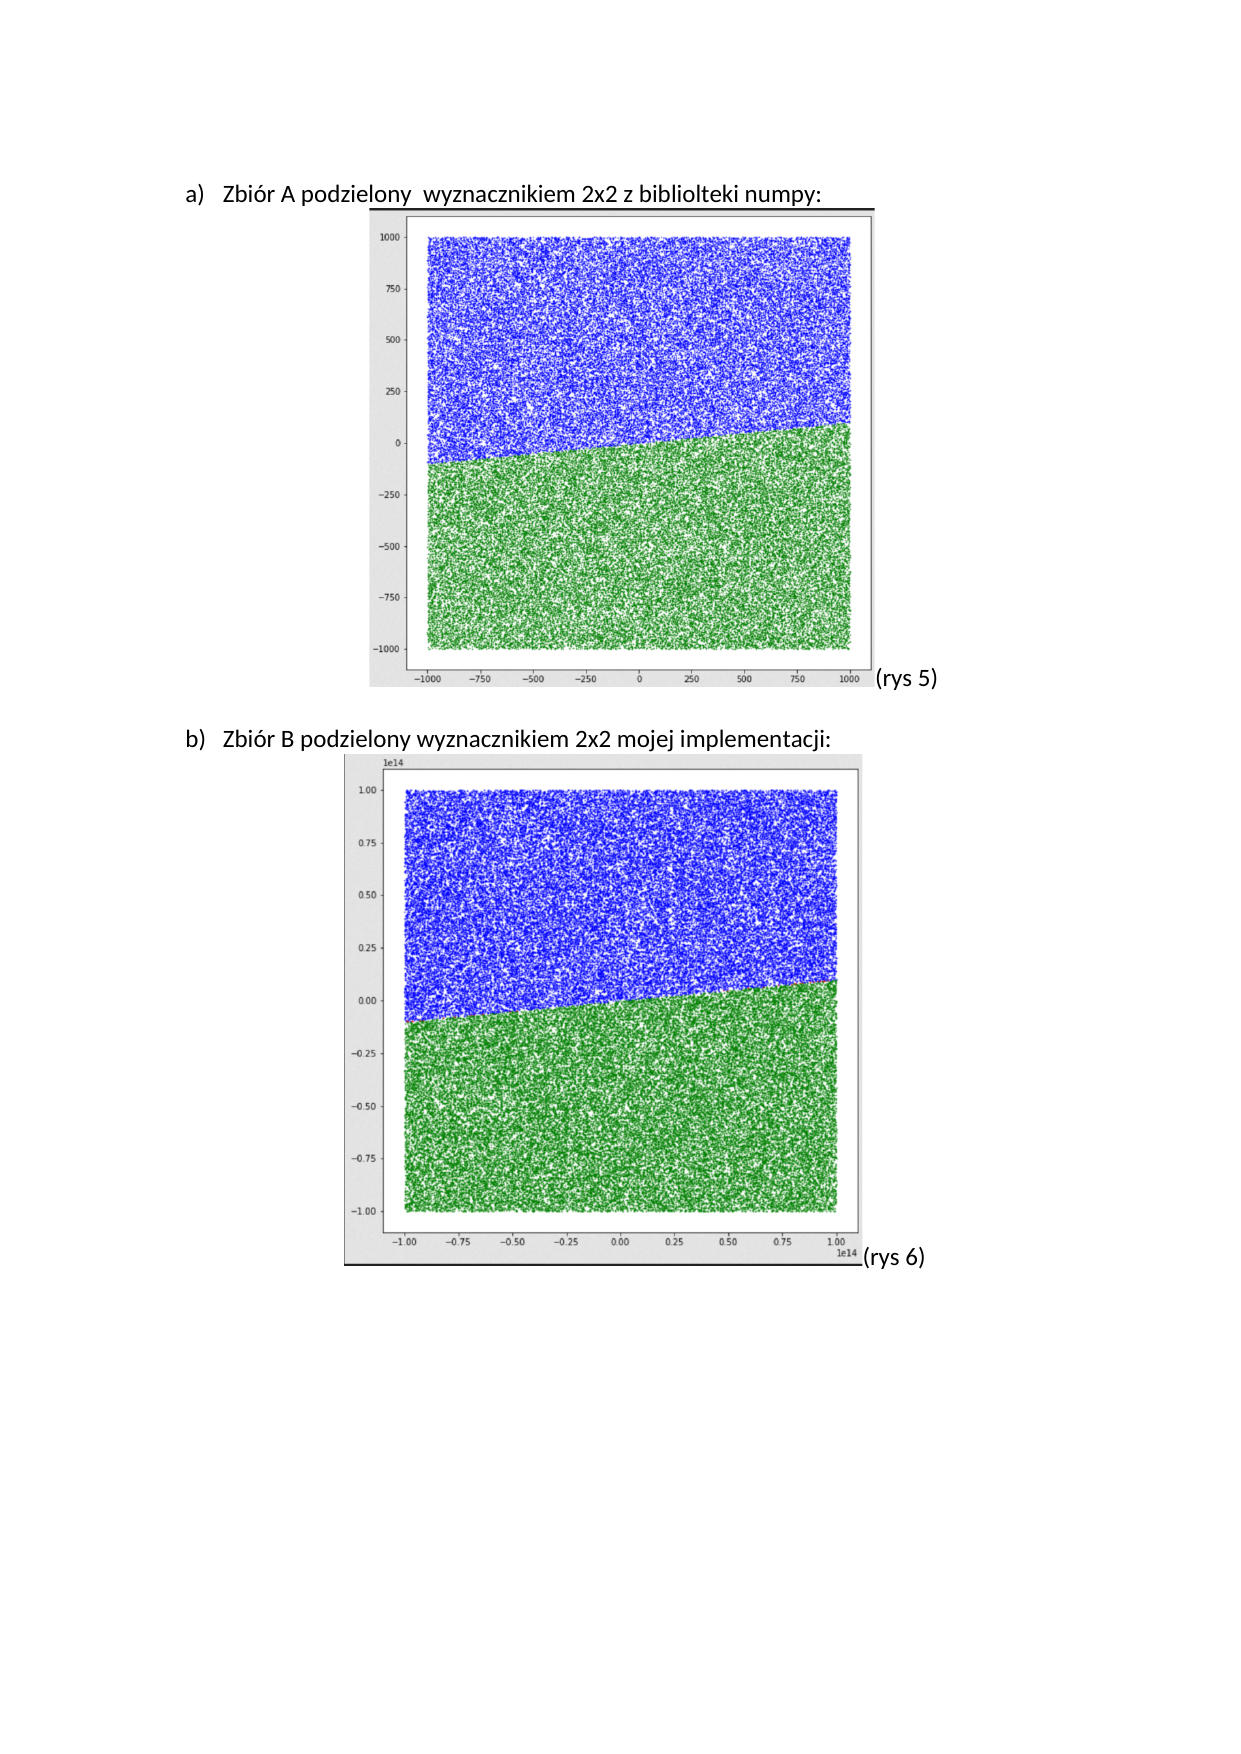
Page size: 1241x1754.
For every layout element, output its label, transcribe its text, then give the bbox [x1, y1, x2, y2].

list Zbiór B podzielony wyznacznikiem 2x2 mojej implementacji: [185, 723, 1093, 754]
list Zbiór A podzielony wyznacznikiem 2x2 z bibliolteki numpy: [185, 178, 1093, 209]
picture [344, 754, 863, 1266]
picture [369, 208, 875, 687]
